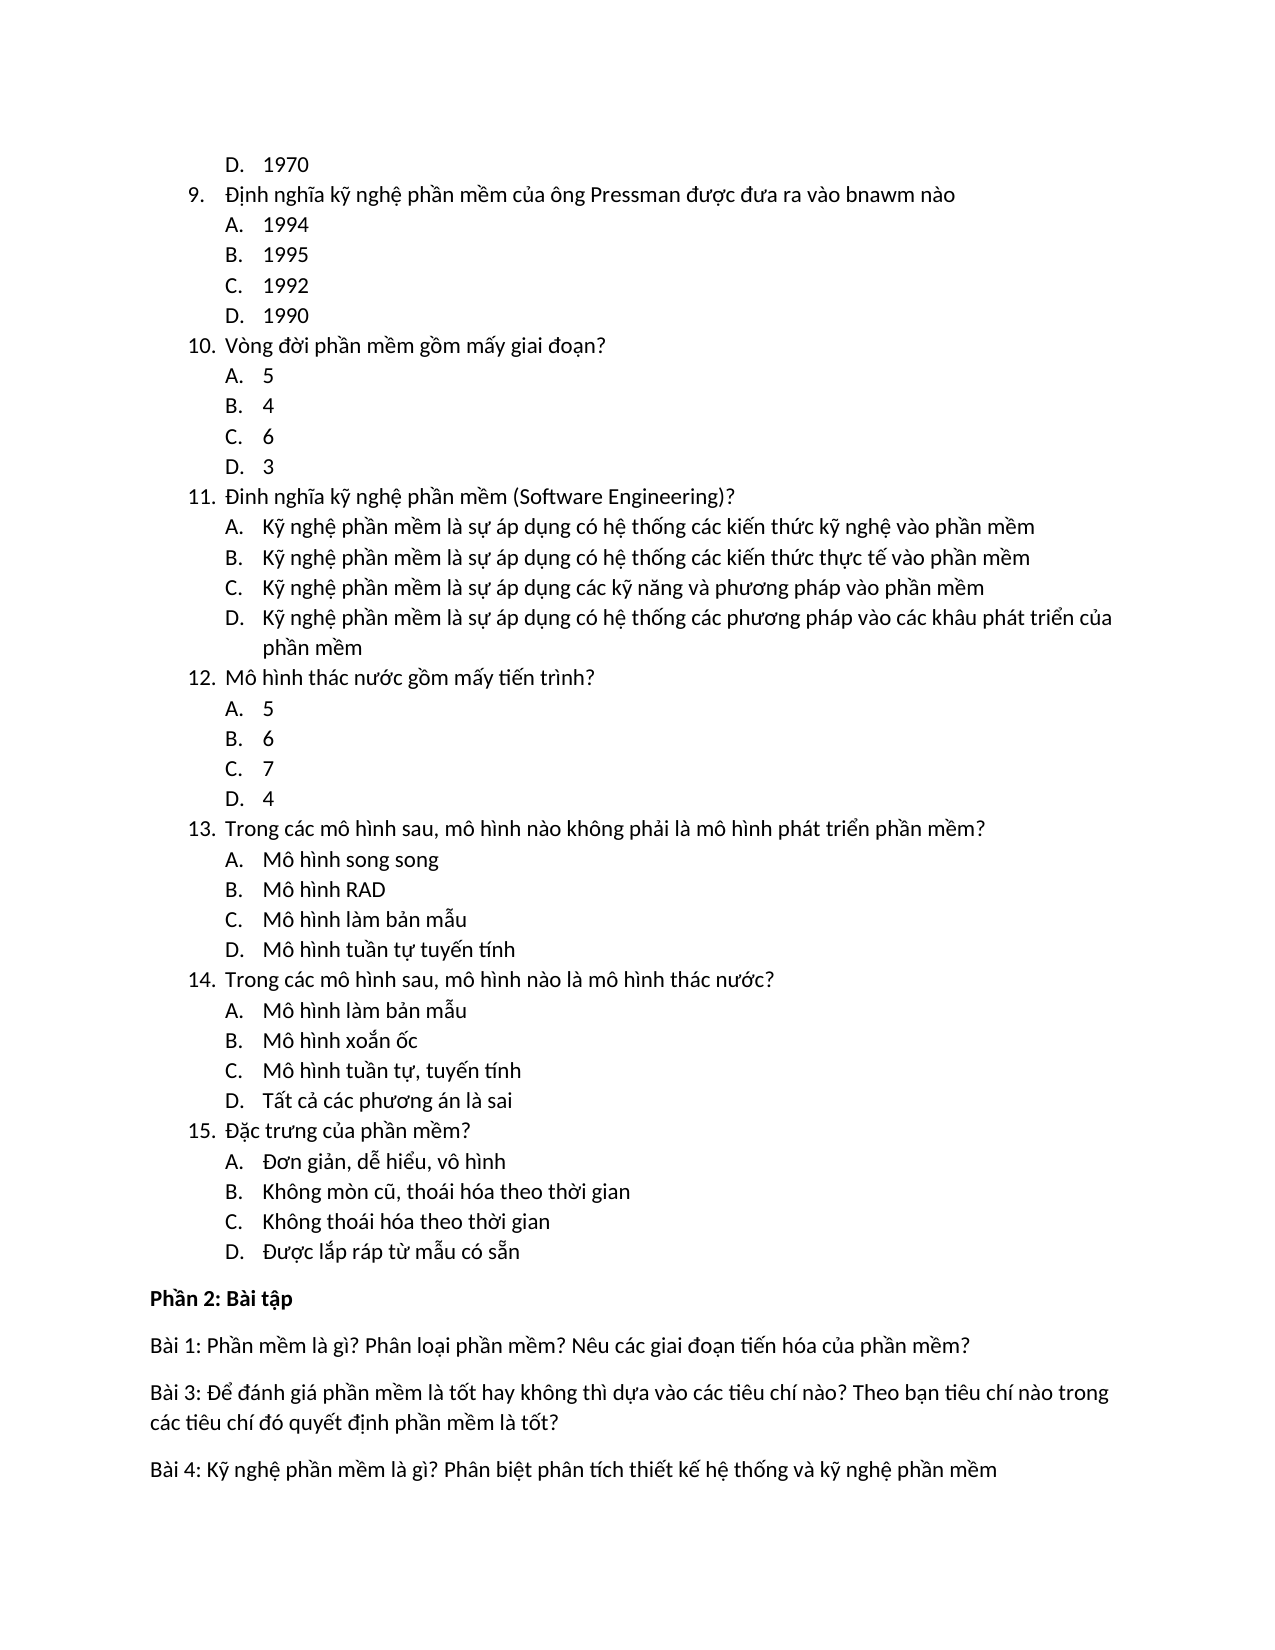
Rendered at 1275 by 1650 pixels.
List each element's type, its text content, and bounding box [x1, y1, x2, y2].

list Đơn giản, dễ hiểu, vô hình [225, 1147, 1125, 1175]
list Trong các mô hình sau, mô hình nào không phải là mô hình phát triển phần mềm? [187, 814, 1125, 843]
list Mô hình song song [225, 845, 1125, 873]
list 1992 [225, 271, 1125, 299]
list 6 [225, 422, 1125, 450]
list Vòng đời phần mềm gồm mấy giai đoạn? [187, 331, 1125, 359]
list 4 [225, 392, 1125, 420]
list Trong các mô hình sau, mô hình nào là mô hình thác nước? [187, 966, 1125, 994]
list Mô hình RAD [225, 875, 1125, 903]
list Mô hình tuần tự tuyến tính [225, 935, 1125, 963]
text Bài 4: Kỹ nghệ phần mềm là gì? Phân biệt phân tích thiết kế hệ thống và kỹ nghệ phần mềm [150, 1455, 1125, 1483]
list 5 [225, 694, 1125, 722]
list 1994 [225, 210, 1125, 238]
text Bài 1: Phần mềm là gì? Phân loại phần mềm? Nêu các giai đoạn tiến hóa của phần mềm? [150, 1331, 1125, 1359]
list Đinh nghĩa kỹ nghệ phần mềm (Software Engineering)? [187, 482, 1125, 510]
list Tất cả các phương án là sai [225, 1086, 1125, 1114]
list 5 [225, 361, 1125, 389]
text Phần 2: Bài tập [150, 1284, 1125, 1312]
list Mô hình xoắn ốc [225, 1026, 1125, 1054]
list Mô hình thác nước gồm mấy tiến trình? [187, 663, 1125, 692]
list 3 [225, 452, 1125, 480]
list 4 [225, 784, 1125, 812]
list 1970 [225, 150, 1125, 178]
list Kỹ nghệ phần mềm là sự áp dụng có hệ thống các phương pháp vào các khâu phát triển của phần mềm [225, 603, 1125, 661]
list Không thoái hóa theo thời gian [225, 1207, 1125, 1235]
list Mô hình làm bản mẫu [225, 905, 1125, 933]
list 1995 [225, 241, 1125, 269]
list Đặc trưng của phần mềm? [187, 1117, 1125, 1145]
list Kỹ nghệ phần mềm là sự áp dụng có hệ thống các kiến thức kỹ nghệ vào phần mềm [225, 512, 1125, 541]
list Kỹ nghệ phần mềm là sự áp dụng có hệ thống các kiến thức thực tế vào phần mềm [225, 543, 1125, 571]
list 6 [225, 724, 1125, 752]
list Được lắp ráp từ mẫu có sẵn [225, 1237, 1125, 1266]
list Mô hình làm bản mẫu [225, 996, 1125, 1024]
list Định nghĩa kỹ nghệ phần mềm của ông Pressman được đưa ra vào bnawm nào [187, 180, 1125, 208]
list 1990 [225, 301, 1125, 329]
list Không mòn cũ, thoái hóa theo thời gian [225, 1177, 1125, 1205]
list 7 [225, 754, 1125, 782]
list Kỹ nghệ phần mềm là sự áp dụng các kỹ năng và phương pháp vào phần mềm [225, 573, 1125, 601]
text Bài 3: Để đánh giá phần mềm là tốt hay không thì dựa vào các tiêu chí nào? Theo bạn tiêu chí nào trong các tiêu chí đó quyết định phần mềm là tốt? [150, 1378, 1125, 1436]
list Mô hình tuần tự, tuyến tính [225, 1056, 1125, 1084]
